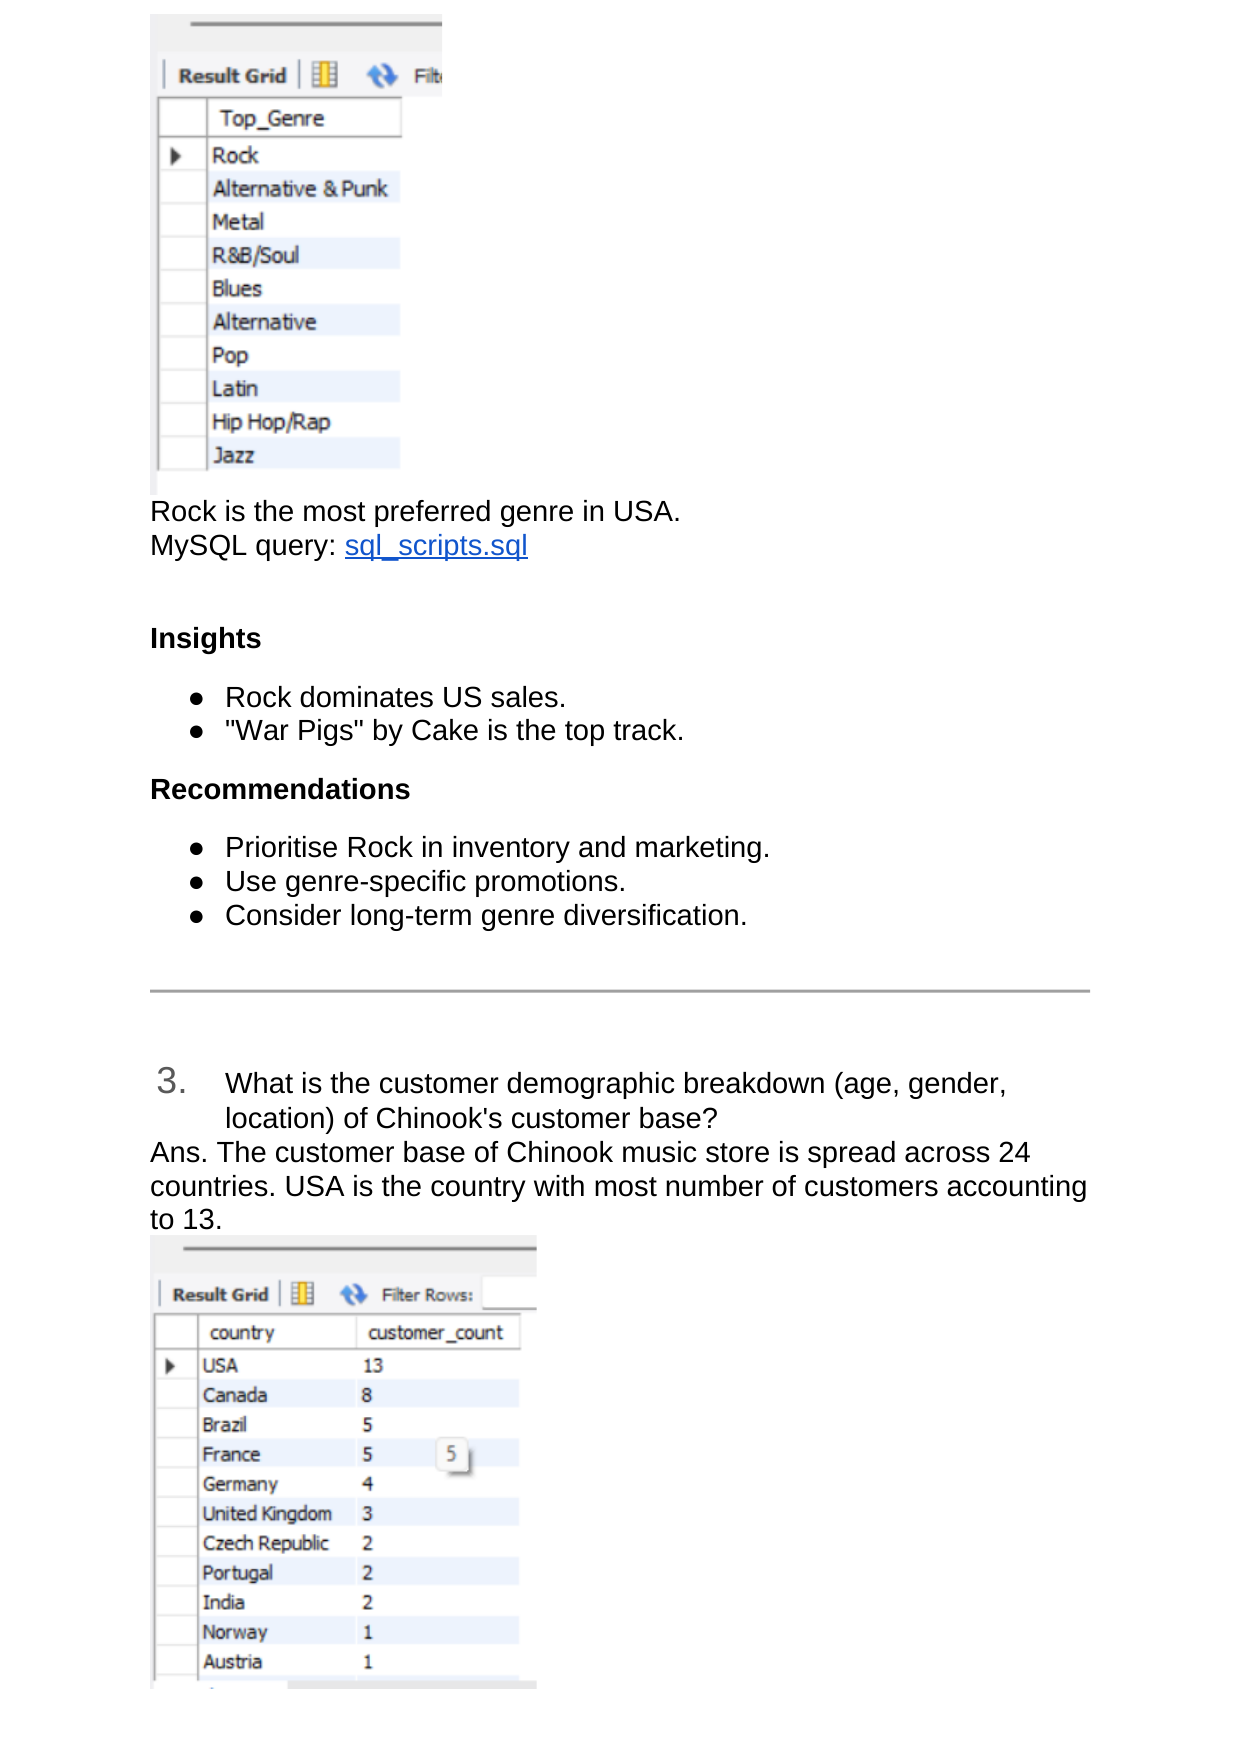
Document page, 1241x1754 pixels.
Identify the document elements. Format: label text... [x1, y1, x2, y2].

list Consider long-term genre diversification. [187, 897, 1090, 931]
list Prioritise Rock in inventory and marketing. [187, 830, 1090, 864]
list What is the customer demographic breakdown (age, gender, location) of Chinook's customer base? [187, 1058, 1090, 1135]
text Insights [150, 621, 1090, 655]
list Use genre-specific promotions. [187, 864, 1090, 897]
text Rock is the most preferred genre in USA. [150, 494, 1090, 528]
text Recommendations [150, 772, 1090, 805]
picture [150, 14, 443, 495]
text MySQL query: sql_scripts.sql [150, 528, 1090, 561]
text Ans. The customer base of Chinook music store is spread across 24 countries. USA is the country with most number of customers accounting to 13. [150, 1135, 1090, 1236]
list "War Pigs" by Cake is the top track. [187, 713, 1090, 747]
list Rock dominates US sales. [187, 680, 1090, 713]
picture [150, 1235, 537, 1689]
